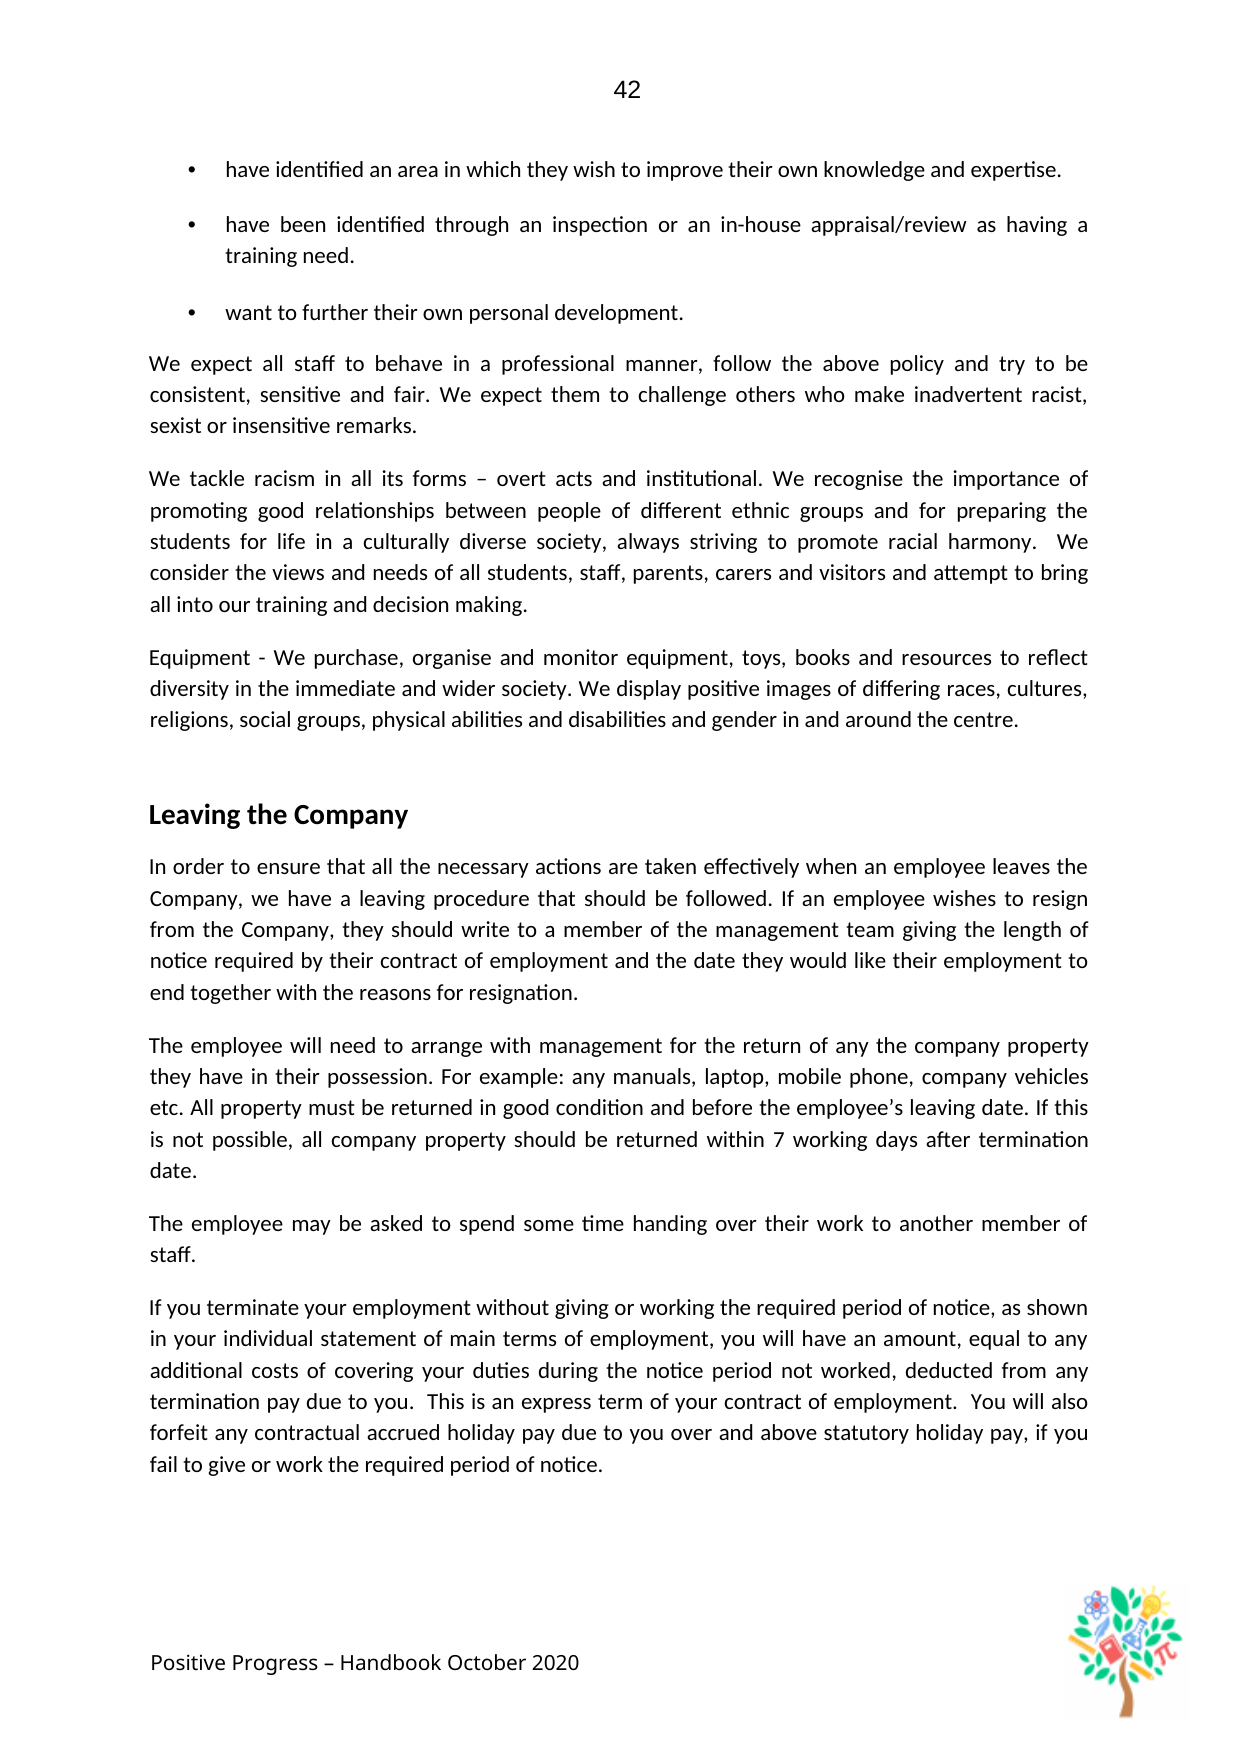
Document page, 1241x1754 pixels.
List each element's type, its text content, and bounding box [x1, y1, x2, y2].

list have been identified through an inspection or an in-house appraisal/review as having a training need. [188, 210, 1090, 269]
list want to further their own personal development. [188, 298, 1090, 327]
text The employee may be asked to spend some time handing over their work to another member of staff. [148, 1209, 1090, 1268]
text Equipment - We purchase, organise and monitor equipment, toys, books and resources to reflect diversity in the immediate and wider society. We display positive images of differing races, cultures, religions, social groups, physical abilities and disabilities and gender in and around the centre. [148, 643, 1090, 733]
picture [1062, 1582, 1189, 1722]
picture [1061, 1586, 1230, 1738]
subtitle Leaving the Company [148, 796, 1091, 832]
text We tackle racism in all its forms – overt acts and institutional. We recognise the importance of promoting good relationships between people of different ethnic groups and for preparing the students for life in a culturally diverse society, always striving to promote racial harmony. We consider the views and needs of all students, staff, parents, carers and visitors and attempt to bring all into our training and decision making. [148, 464, 1090, 618]
text The employee will need to arrange with management for the return of any the company property they have in their possession. For example: any manuals, laptop, mobile phone, company vehicles etc. All property must be returned in good condition and before the employee’s leaving date. If this is not possible, all company property should be returned within 7 working days after termination date. [148, 1031, 1090, 1184]
text In order to ensure that all the necessary actions are taken effectively when an employee leaves the Company, we have a leaving procedure that should be followed. If an employee wishes to resign from the Company, they should write to a member of the management team giving the length of notice required by their contract of employment and the date they would like their employment to end together with the reasons for resignation. [148, 852, 1090, 1006]
text We expect all staff to behave in a professional manner, follow the above policy and try to be consistent, sensitive and fair. We expect them to challenge others who make inadvertent racist, sexist or insensitive remarks. [148, 349, 1090, 440]
list have identified an area in which they wish to improve their own knowledge and expertise. [188, 155, 1090, 183]
text If you terminate your employment without giving or working the required period of notice, as shown in your individual statement of main terms of employment, you will have an amount, equal to any additional costs of covering your duties during the notice period not worked, deducted from any termination pay due to you. This is an express term of your contract of employment. You will also forfeit any contractual accrued holiday pay due to you over and above statutory holiday pay, if you fail to give or work the required period of notice. [148, 1293, 1090, 1478]
